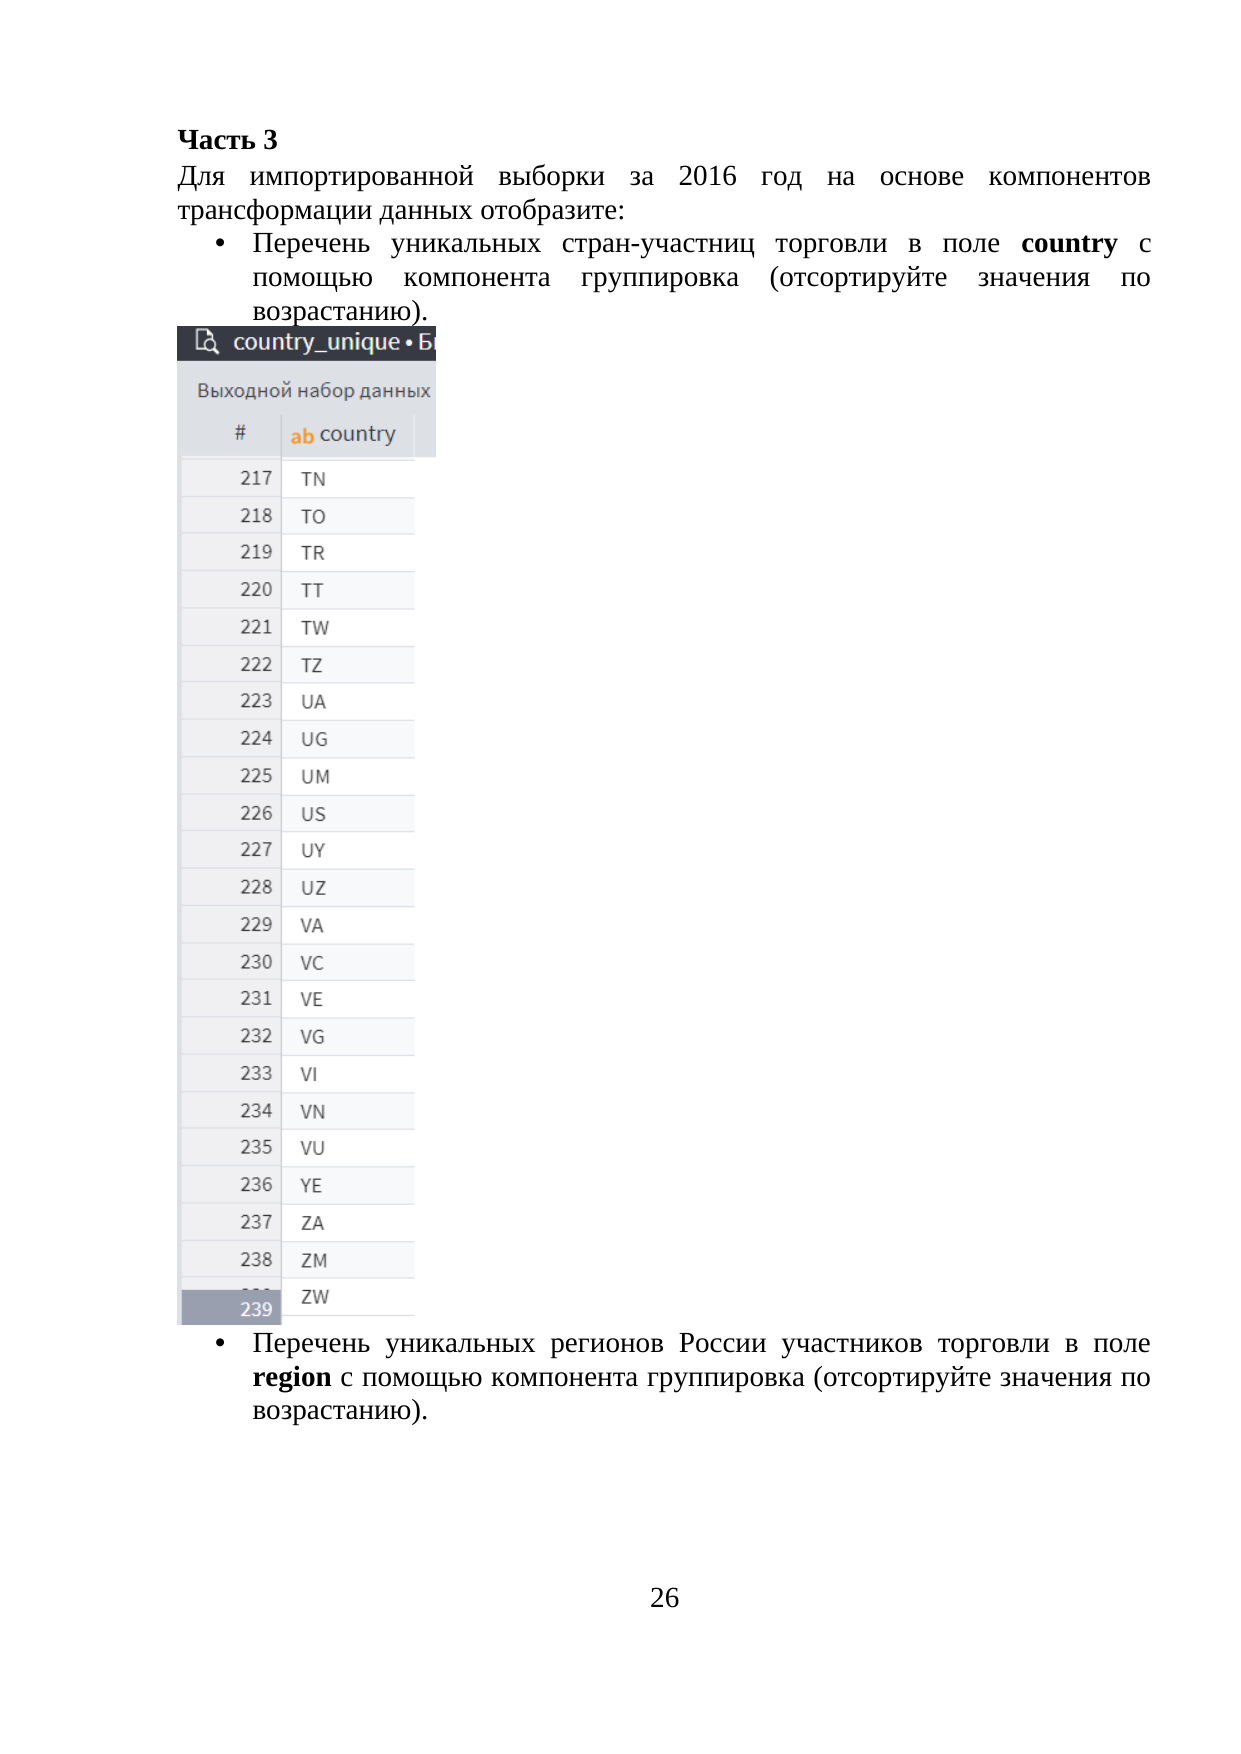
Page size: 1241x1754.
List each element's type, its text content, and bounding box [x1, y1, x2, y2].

picture [177, 326, 436, 1325]
text Для импортированной выборки за 2016 год на основе компонентов трансформации данных отобразите: [177, 158, 1152, 226]
list Перечень уникальных стран-участниц торговли в поле country с помощью компонента группировка (отсортируйте значения по возрастанию). [215, 226, 1152, 326]
subtitle Часть 3 [177, 122, 1152, 156]
list Перечень уникальных регионов России участников торговли в поле region с помощью компонента группировка (отсортируйте значения по возрастанию). [215, 1325, 1152, 1426]
